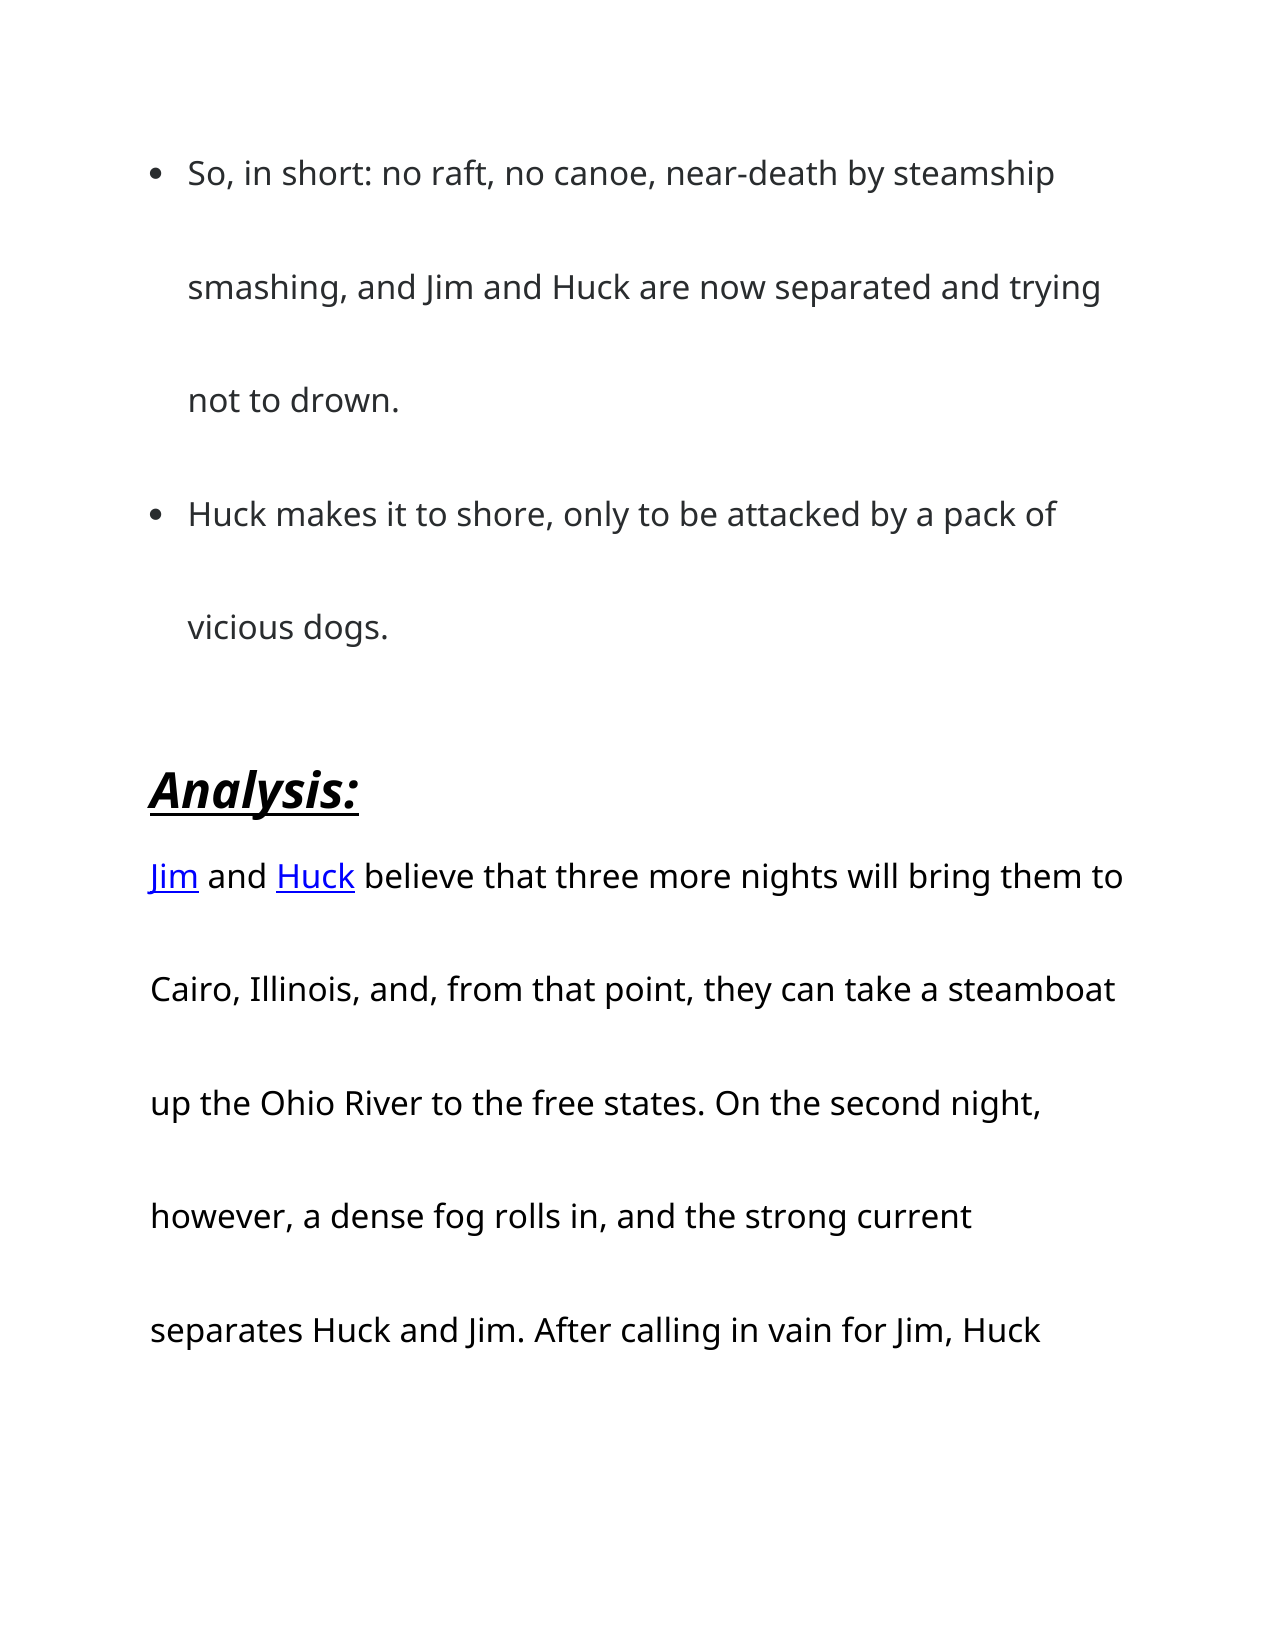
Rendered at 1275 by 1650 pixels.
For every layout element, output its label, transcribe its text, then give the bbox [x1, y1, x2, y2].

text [150, 852, 1125, 1352]
list Huck makes it to shore, only to be attacked by a pack of vicious dogs. [150, 491, 1125, 649]
text Analysis: [150, 755, 1125, 823]
list So, in short: no raft, no canoe, near-death by steamship smashing, and Jim and Huck are now separated and trying not to drown. [150, 150, 1125, 422]
